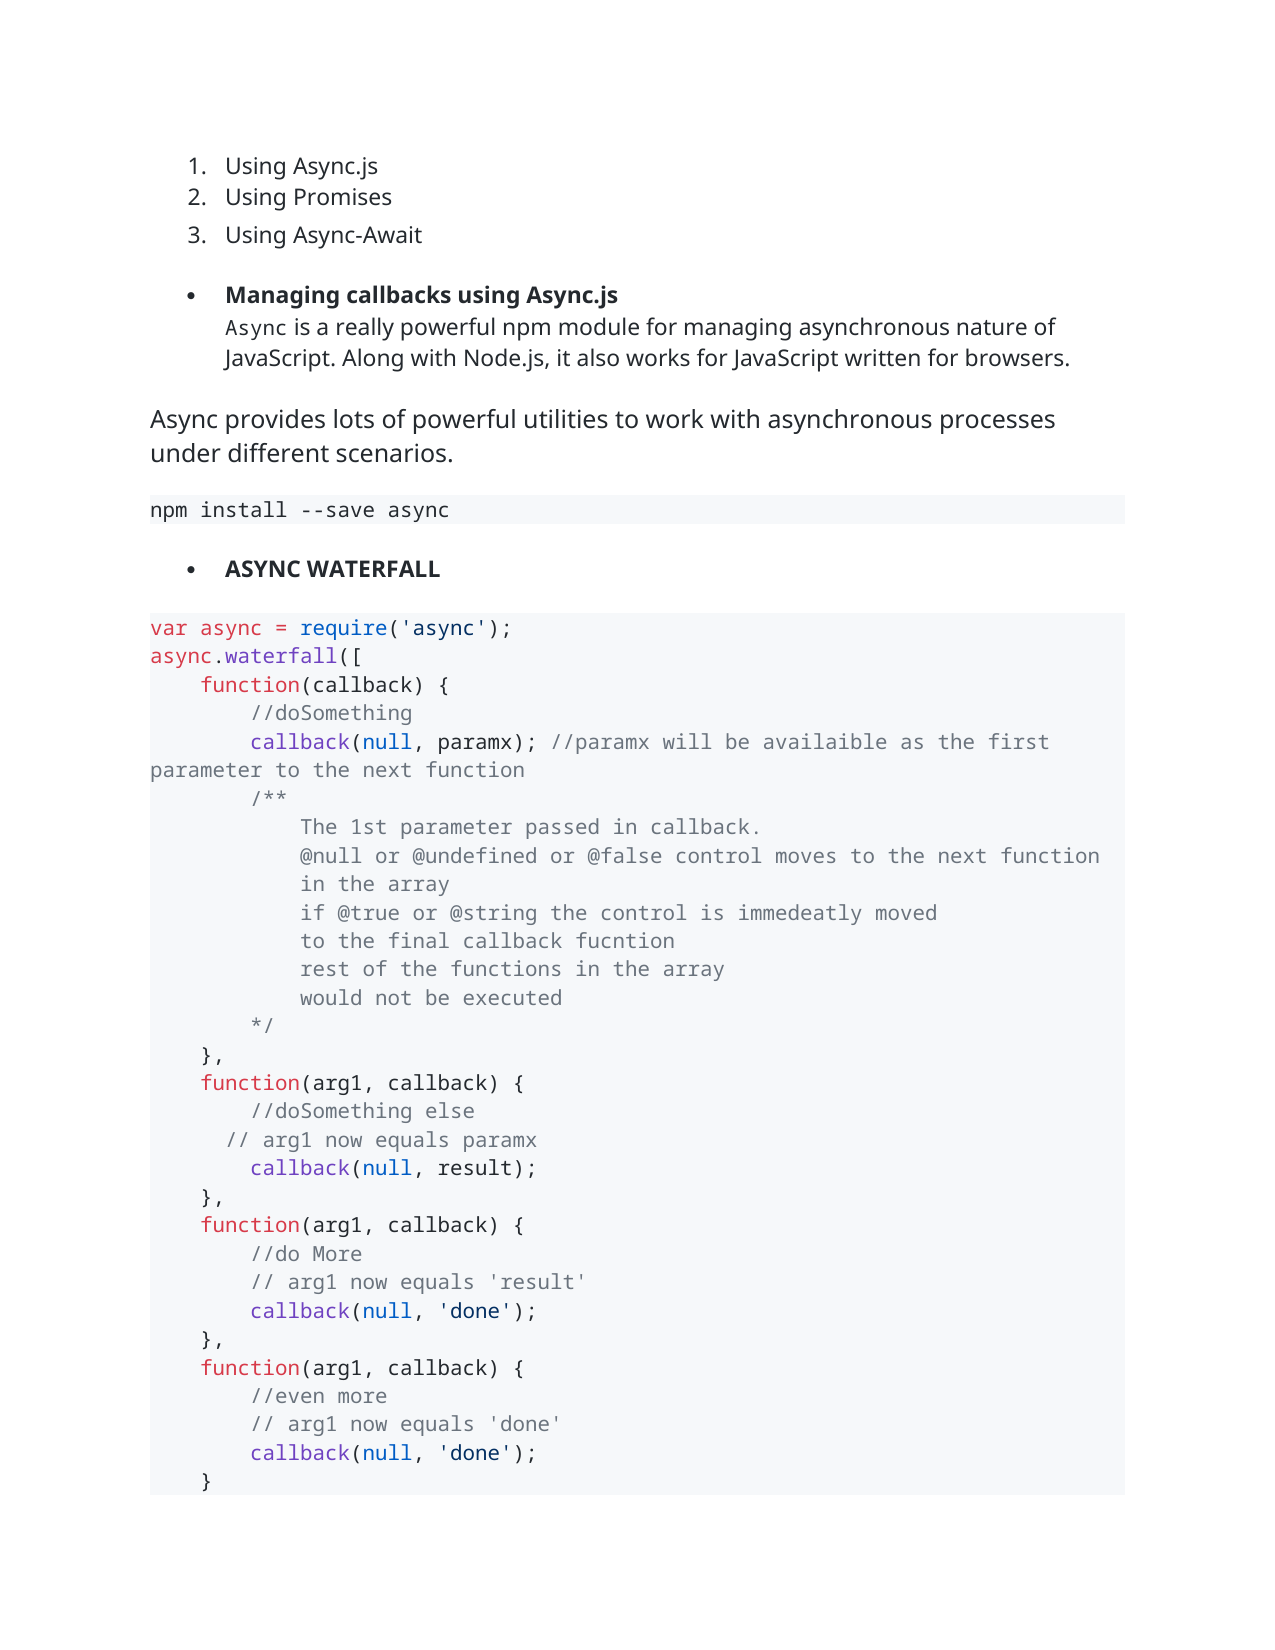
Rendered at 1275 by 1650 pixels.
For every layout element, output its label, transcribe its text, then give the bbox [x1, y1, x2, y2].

text would not be executed [150, 983, 1125, 1011]
text /** [150, 784, 1125, 812]
text //doSomething else [150, 1097, 1125, 1125]
text callback(null, paramx); //paramx will be availaible as the first parameter to the next function [150, 727, 1125, 784]
text in the array [150, 869, 1125, 898]
text //doSomething [150, 698, 1125, 727]
text Async provides lots of powerful utilities to work with asynchronous processes under different scenarios. [150, 402, 1125, 470]
text function(arg1, callback) { [150, 1210, 1125, 1239]
text }, [150, 1324, 1125, 1353]
text npm install --save async [150, 495, 1125, 524]
text to the final callback fucntion [150, 926, 1125, 954]
list Using Promises [187, 181, 1125, 212]
list Using Async-Await [187, 219, 1125, 250]
text }, [150, 1040, 1125, 1068]
text //even more [150, 1381, 1125, 1409]
text rest of the functions in the array [150, 954, 1125, 983]
text } [150, 1466, 1125, 1495]
text function(arg1, callback) { [150, 1068, 1125, 1097]
list ASYNC WATERFALL [187, 553, 1125, 584]
text @null or @undefined or @false control moves to the next function [150, 841, 1125, 869]
text */ [150, 1011, 1125, 1040]
text function(arg1, callback) { [150, 1353, 1125, 1381]
text // arg1 now equals 'done' [150, 1409, 1125, 1438]
text var async = require('async'); [150, 613, 1125, 642]
text //do More [150, 1239, 1125, 1267]
text // arg1 now equals 'result' [150, 1267, 1125, 1296]
text function(callback) { [150, 670, 1125, 698]
list Managing callbacks using Async.js Async is a really powerful npm module for managing asynchronous nature of JavaScript. Along with Node.js, it also works for JavaScript written for browsers. [187, 279, 1125, 373]
text callback(null, 'done'); [150, 1438, 1125, 1466]
text }, [150, 1182, 1125, 1210]
list Using Async.js [187, 150, 1125, 181]
text // arg1 now equals paramx [150, 1125, 1125, 1153]
text callback(null, 'done'); [150, 1296, 1125, 1324]
text if @true or @string the control is immedeatly moved [150, 898, 1125, 926]
text async.waterfall([ [150, 642, 1125, 670]
text callback(null, result); [150, 1153, 1125, 1182]
text The 1st parameter passed in callback. [150, 812, 1125, 841]
